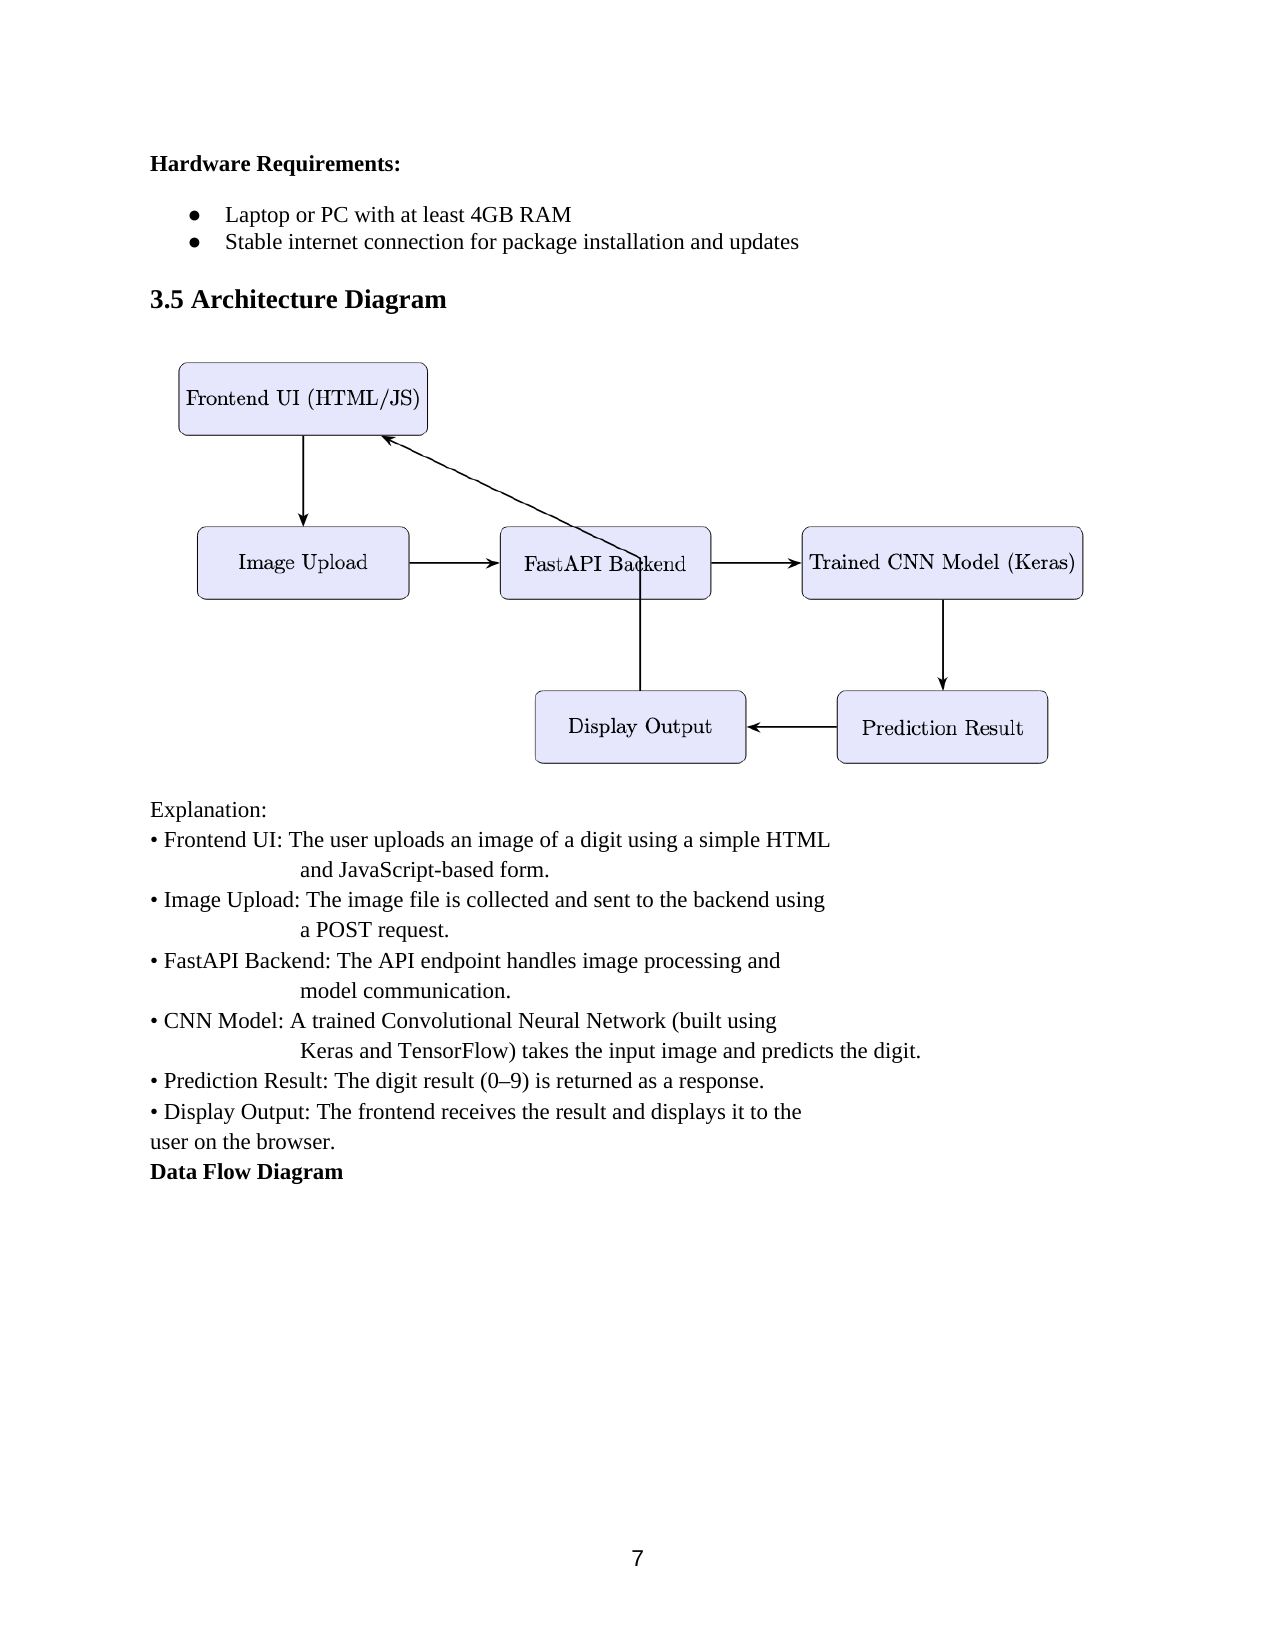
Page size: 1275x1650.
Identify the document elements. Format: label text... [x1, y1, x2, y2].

text • FastAPI Backend: The API endpoint handles image processing and [150, 947, 1125, 973]
text • Image Upload: The image file is collected and sent to the backend using [150, 886, 1125, 913]
text Explanation: [150, 796, 1125, 822]
text Data Flow Diagram [150, 1158, 1125, 1184]
text and JavaScript-based form. [225, 856, 1125, 882]
text • Prediction Result: The digit result (0–9) is returned as a response. [150, 1067, 1125, 1094]
picture [150, 351, 1125, 784]
text Hardware Requirements: [150, 150, 1125, 176]
text a POST request. [225, 916, 1125, 943]
text model communication. [225, 977, 1125, 1003]
list Stable internet connection for package installation and updates [187, 228, 1125, 254]
subtitle 3.5 Architecture Diagram [150, 283, 1125, 314]
list Laptop or PC with at least 4GB RAM [187, 201, 1125, 228]
text • CNN Model: A trained Convolutional Neural Network (built using [150, 1007, 1125, 1033]
text user on the browser. [150, 1128, 1125, 1154]
text Keras and TensorFlow) takes the input image and predicts the digit. [225, 1037, 1125, 1064]
text • Frontend UI: The user uploads an image of a digit using a simple HTML [150, 826, 1125, 852]
text • Display Output: The frontend receives the result and displays it to the [150, 1098, 1125, 1124]
